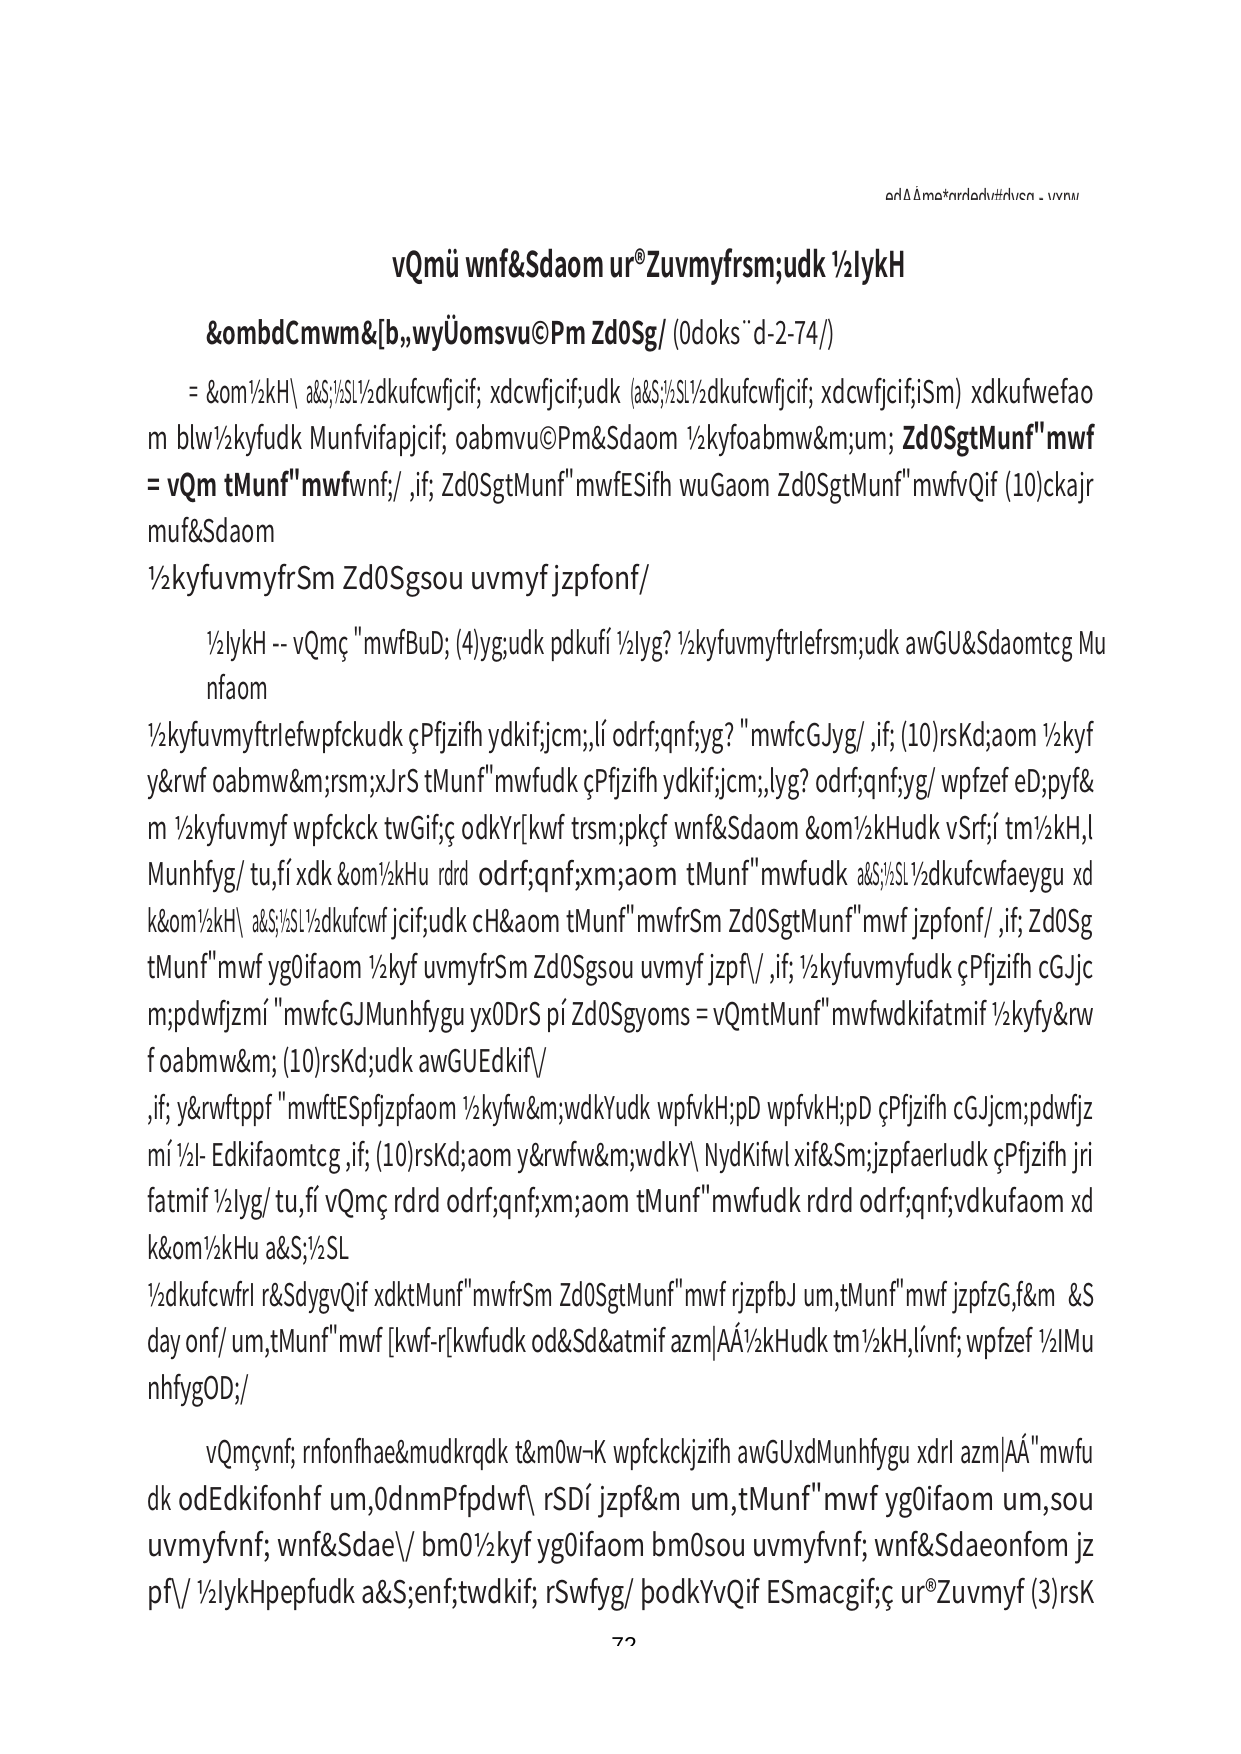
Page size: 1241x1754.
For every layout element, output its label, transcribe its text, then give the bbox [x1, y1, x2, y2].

text ½kyfuvmyfrSm Zd0Sgsou uvmyf jzpfonf/ [147, 553, 1107, 599]
subtitle vQmü wnf&Sdaom ur®Zuvmyfrsm;udk ½IykH [392, 237, 1107, 288]
text &ombdCmwm&[b„wyÜomsvu©Pm Zd0Sg/ (0doks¨d-2-74/) [206, 308, 1107, 353]
text ½IykH -- vQmç "mwfBuD; (4)yg;udk pdkufí ½Iyg? ½kyfuvmyftrIefrsm;udk awGU&Sdaomtcg Munfaom [206, 618, 1107, 708]
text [147, 1427, 1094, 1612]
text ½kyfuvmyftrIefwpfckudk çPfjzifh ydkif;jcm;,lí odrf;qnf;yg? "mwfcGJyg/ ,if; (10)rsKd;aom ½kyfy&rwf oabmw&m;rsm;xJrS tMunf"mwfudk çPfjzifh ydkif;jcm;,lyg? odrf;qnf;yg/ wpfzef eD;pyf&m ½kyfuvmyf wpfckck twGif;ç odkYr[kwf trsm;pkçf wnf&Sdaom &om½kHudk vSrf;í tm½kH,lMunhfyg/ tu,fí xdk &om½kHu rdrd odrf;qnf;xm;aom tMunf"mwfudk a&S;½SL½dkufcwfaeygu xdk&om½kH\ a&S;½SL½dkufcwf jcif;udk cH&aom tMunf"mwfrSm Zd0SgtMunf"mwf jzpfonf/ ,if; Zd0SgtMunf"mwf yg0ifaom ½kyf uvmyfrSm Zd0Sgsou uvmyf jzpf\/ ,if; ½kyfuvmyfudk çPfjzifh cGJjcm;pdwfjzmí "mwfcGJMunhfygu yx0DrS pí Zd0Sgyoms = vQmtMunf"mwfwdkifatmif ½kyfy&rwf oabmw&m; (10)rsKd;udk awGUEdkif\/ [147, 710, 1094, 1081]
text = &om½kH\ a&S;½SL½dkufcwfjcif; xdcwfjcif;udk (a&S;½SL½dkufcwfjcif; xdcwfjcif;iSm) xdkufwefaom blw½kyfudk Munfvifapjcif; oabmvu©Pm&Sdaom ½kyfoabmw&m;um; Zd0SgtMunf"mwf = vQm tMunf"mwfwnf;/ ,if; Zd0SgtMunf"mwfESifh wuGaom Zd0SgtMunf"mwfvQif (10)ckajrmuf&Sdaom [147, 367, 1094, 552]
text ,if; y&rwftppf "mwftESpfjzpfaom ½kyfw&m;wdkYudk wpfvkH;pD wpfvkH;pD çPfjzifh cGJjcm;pdwfjzmí ½I- Edkifaomtcg ,if; (10)rsKd;aom y&rwfw&m;wdkY\ NydKifwl xif&Sm;jzpfaerIudk çPfjzifh jrifatmif ½Iyg/ tu,fí vQmç rdrd odrf;qnf;xm;aom tMunf"mwfudk rdrd odrf;qnf;vdkufaom xdk&om½kHu a&S;½SL [147, 1083, 1094, 1268]
text ½dkufcwfrI r&SdygvQif xdktMunf"mwfrSm Zd0SgtMunf"mwf rjzpfbJ um,tMunf"mwf jzpfzG,f&m &Sday onf/ um,tMunf"mwf [kwf-r[kwfudk od&Sd&atmif azm|AÁ½kHudk tm½kH,lívnf; wpfzef ½IMunhfygOD;/ [147, 1270, 1094, 1408]
